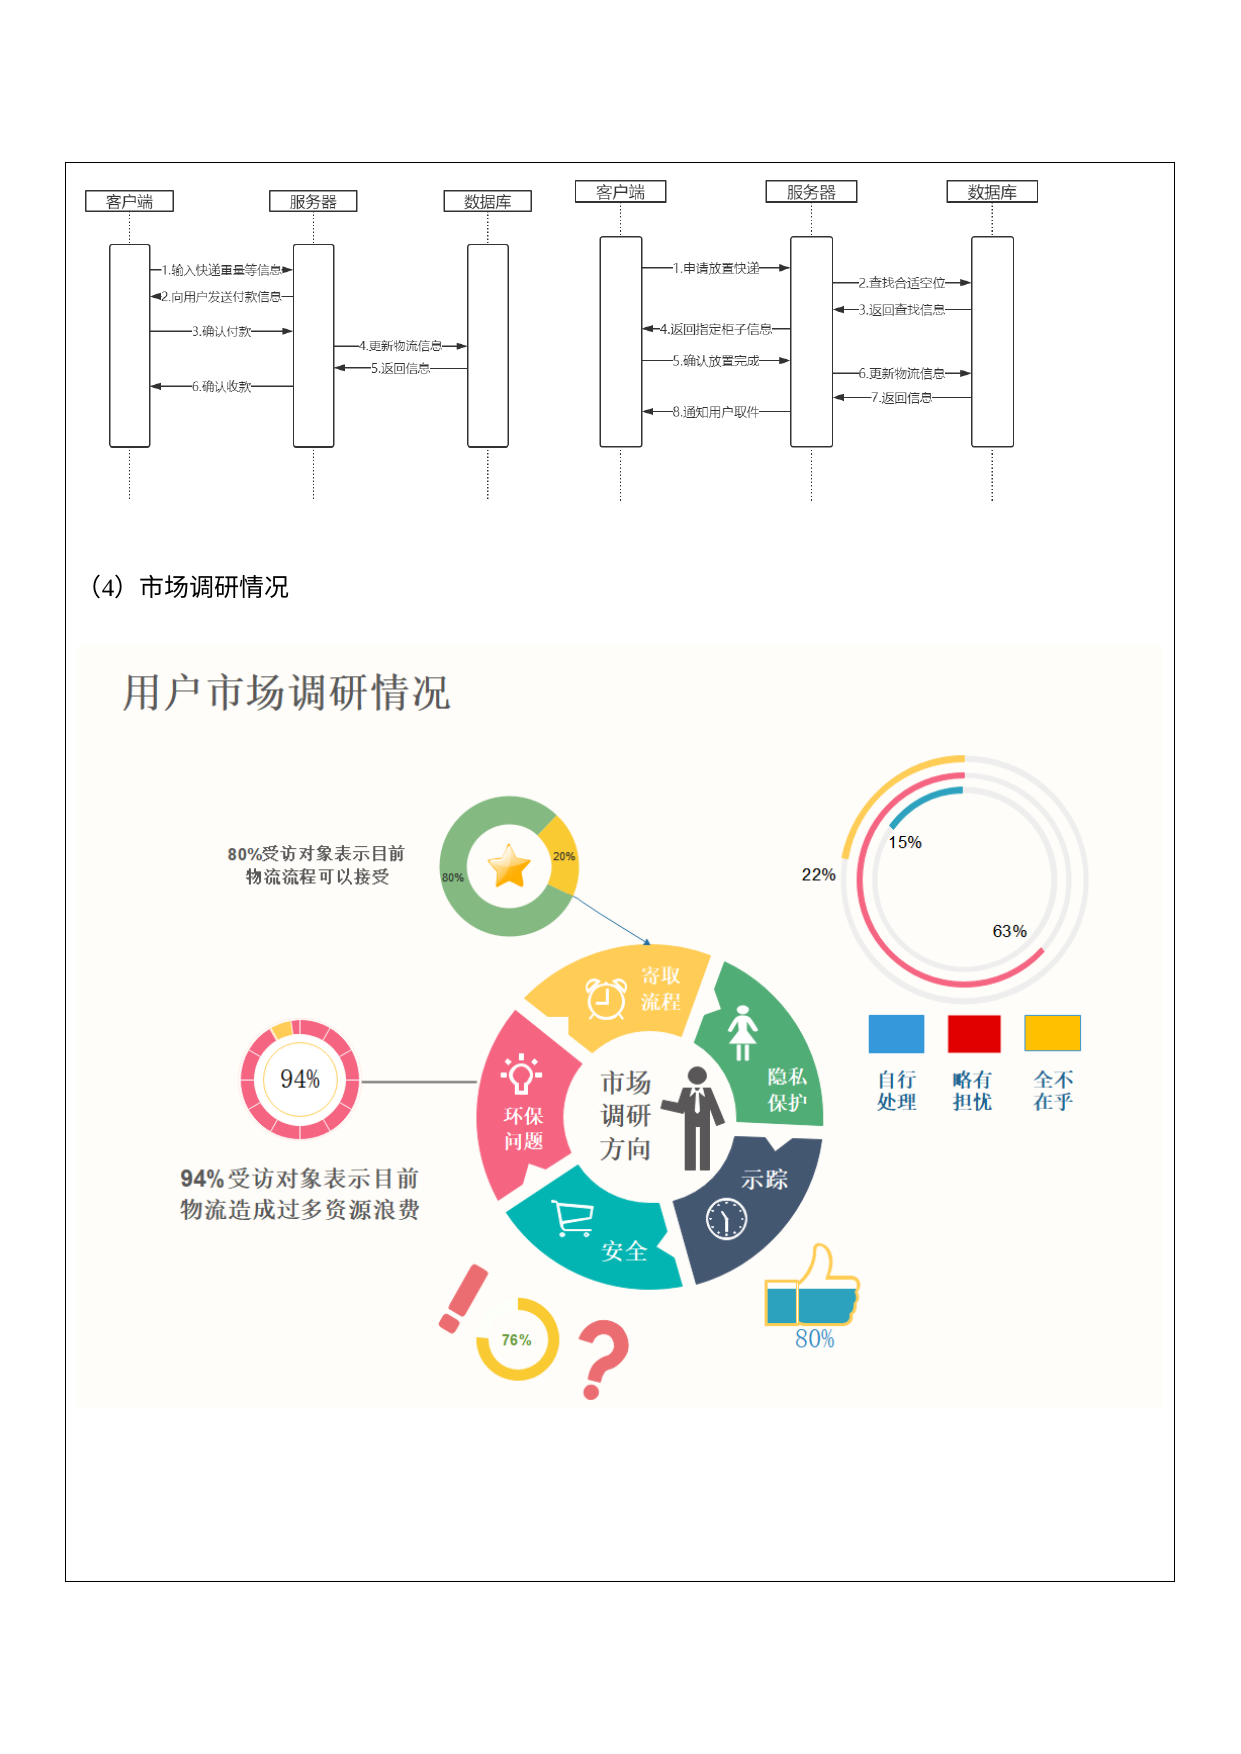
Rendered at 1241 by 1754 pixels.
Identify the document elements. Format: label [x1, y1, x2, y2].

picture [76, 645, 1163, 1408]
picture [76, 175, 548, 523]
picture [563, 163, 1045, 523]
table_cell [66, 163, 1174, 1581]
